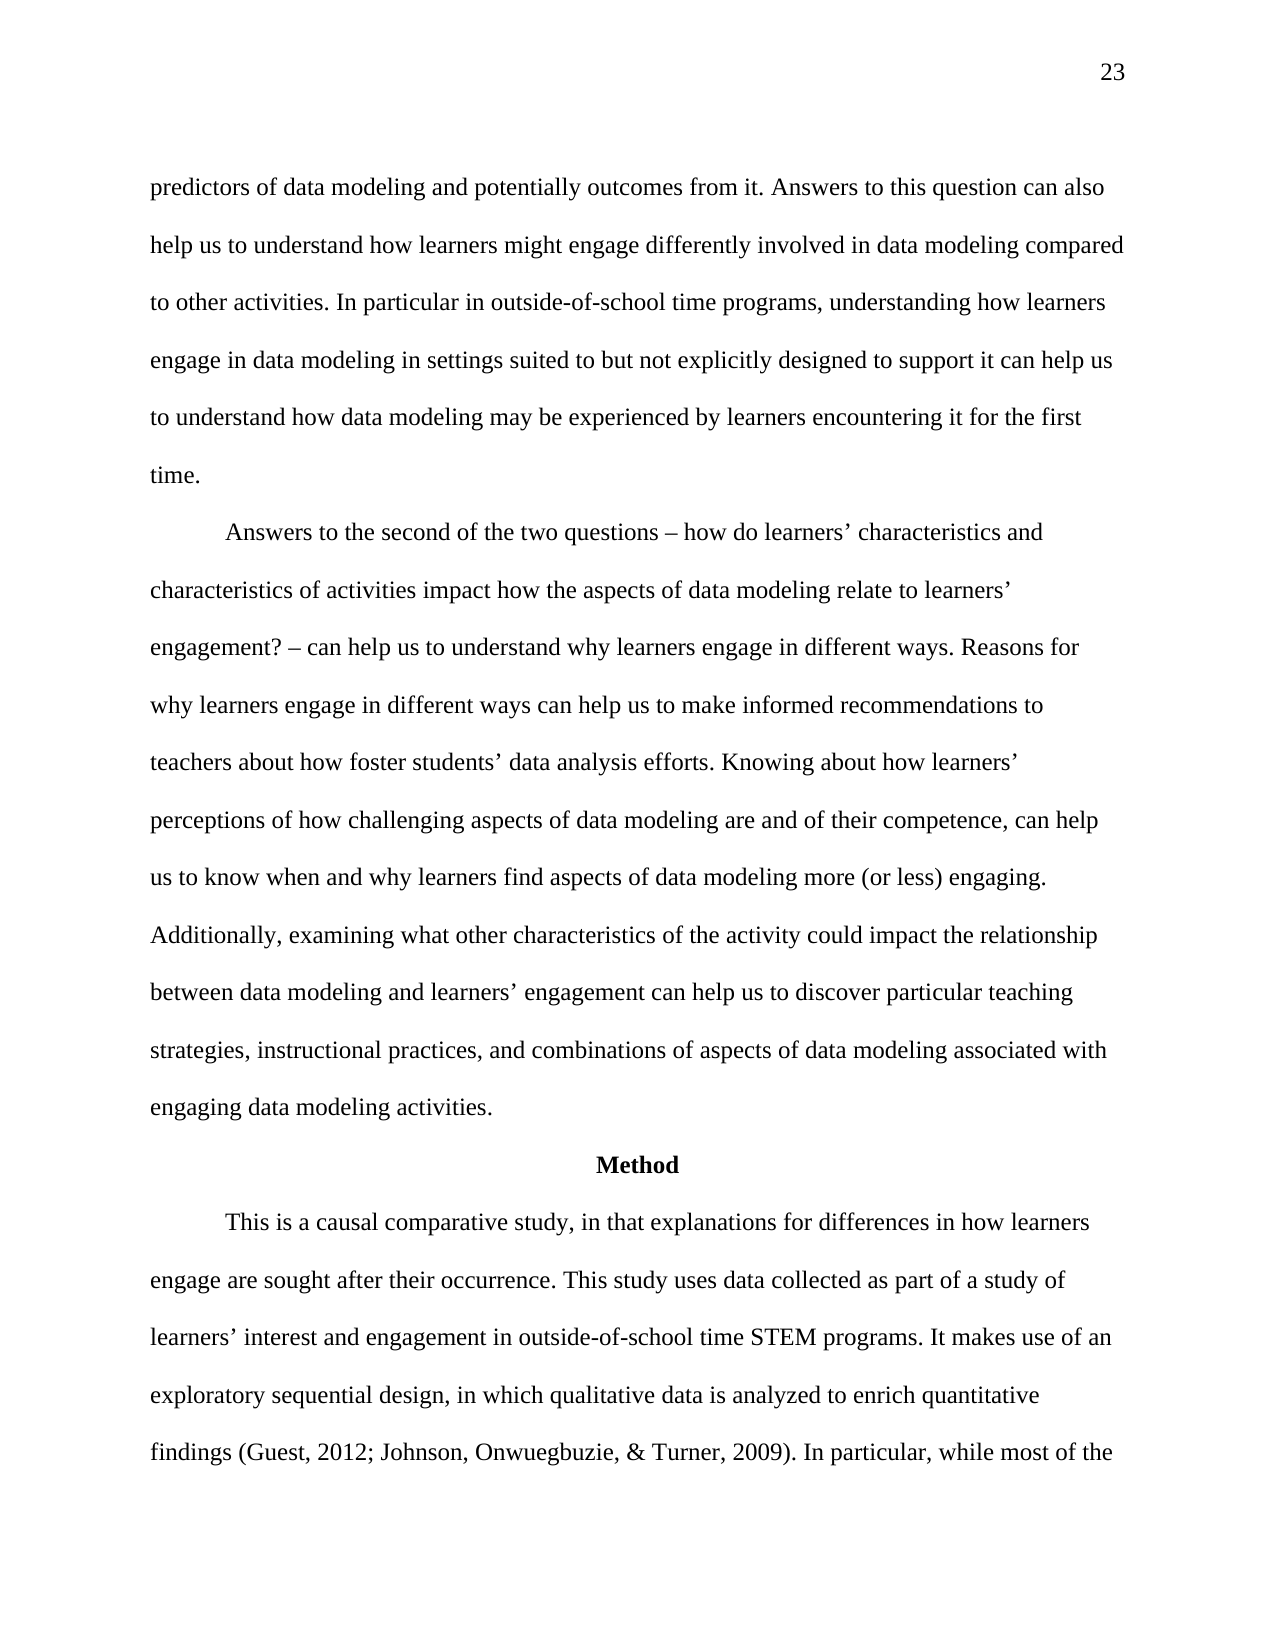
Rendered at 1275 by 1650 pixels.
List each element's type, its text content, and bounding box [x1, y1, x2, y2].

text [150, 172, 1125, 489]
subtitle Method [150, 1150, 1125, 1179]
text Answers to the second of the two questions – how do learners’ characteristics and characteristics of activities impact how the aspects of data modeling relate to learners’ engagement? – can help us to understand why learners engage in different ways. Reasons for why learners engage in different ways can help us to make informed recommendations to teachers about how foster students’ data analysis efforts. Knowing about how learners’ perceptions of how challenging aspects of data modeling are and of their competence, can help us to know when and why learners find aspects of data modeling more (or less) engaging. Additionally, examining what other characteristics of the activity could impact the relationship between data modeling and learners’ engagement can help us to discover particular teaching strategies, instructional practices, and combinations of aspects of data modeling associated with engaging data modeling activities. [150, 517, 1125, 1121]
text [150, 1207, 1125, 1466]
